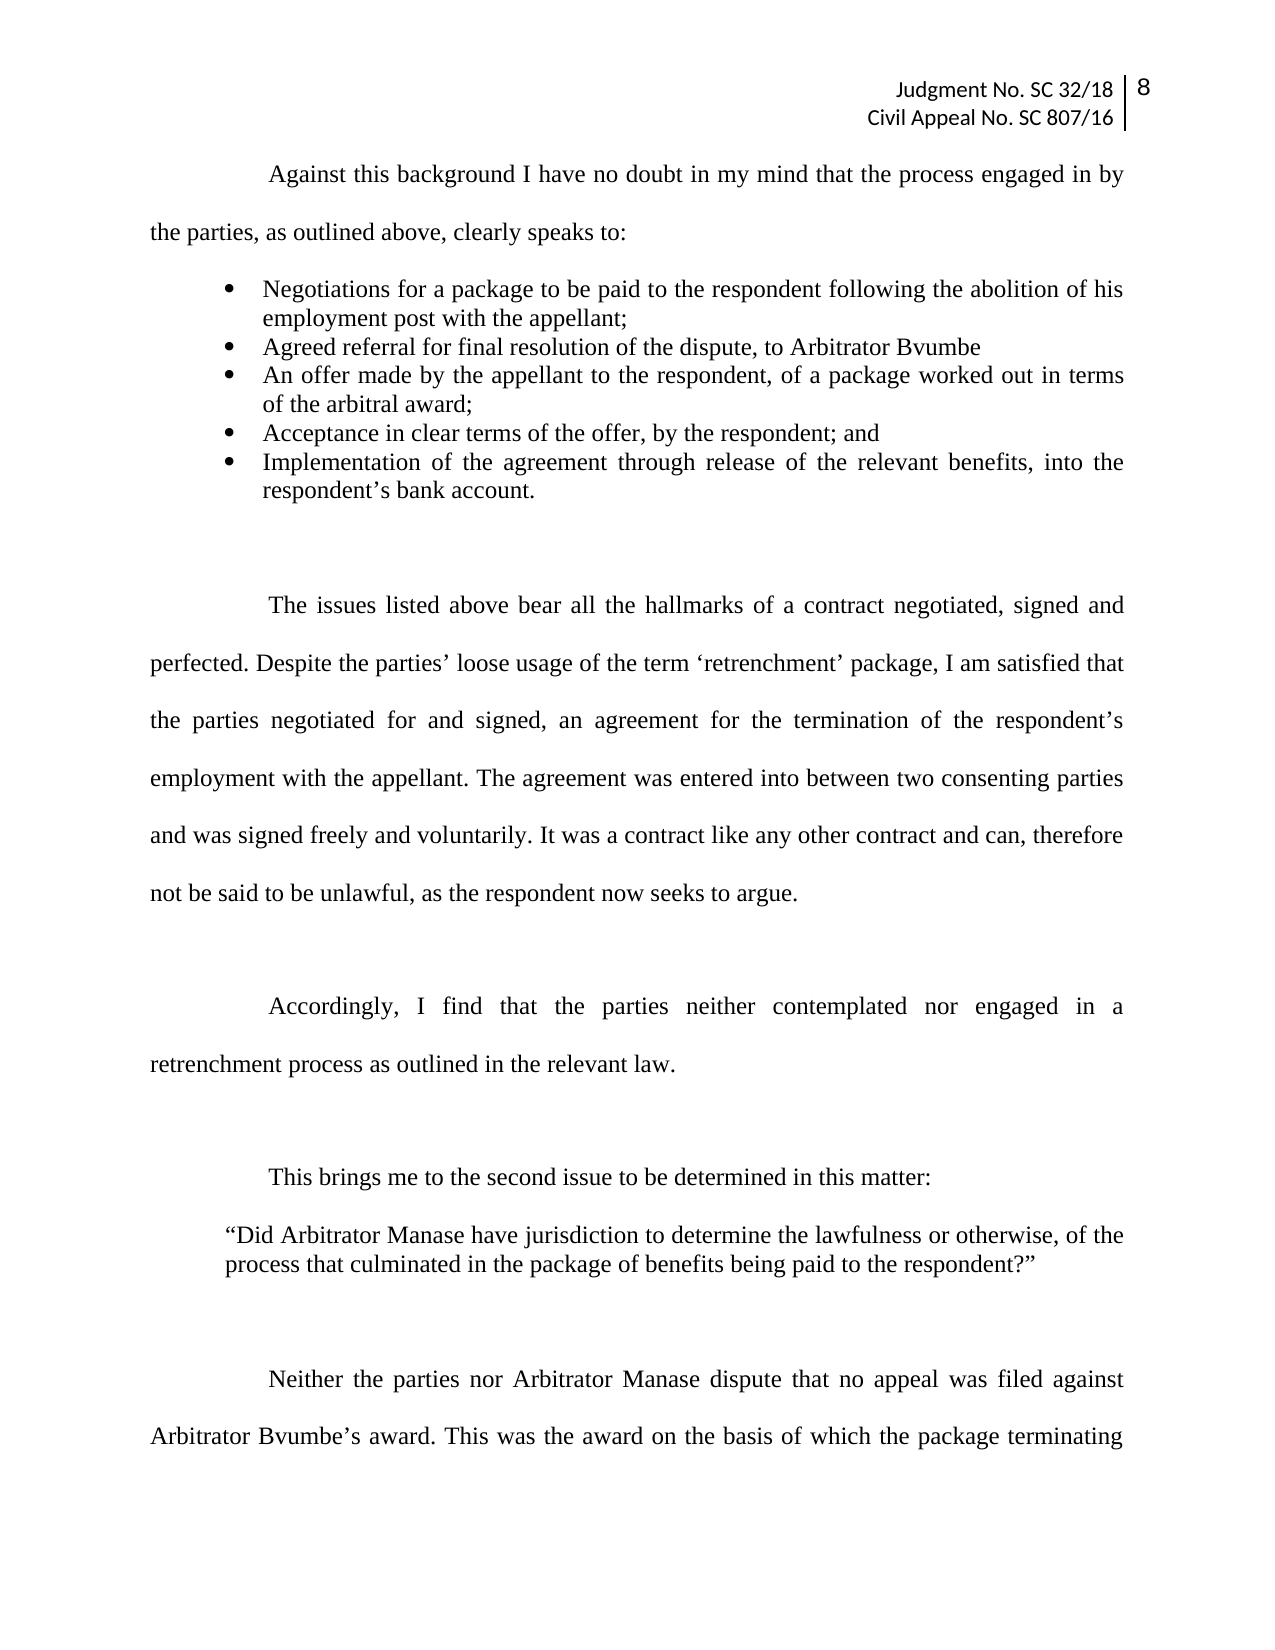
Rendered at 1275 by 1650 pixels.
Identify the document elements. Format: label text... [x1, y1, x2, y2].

list Acceptance in clear terms of the offer, by the respondent; and [225, 418, 1125, 447]
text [150, 1364, 1125, 1450]
list Negotiations for a package to be paid to the respondent following the abolition of his employment post with the appellant; [225, 274, 1125, 332]
text This brings me to the second issue to be determined in this matter: [150, 1162, 1125, 1191]
text Against this background I have no doubt in my mind that the process engaged in by the parties, as outlined above, clearly speaks to: [150, 159, 1125, 245]
text The issues listed above bear all the hallmarks of a contract negotiated, signed and perfected. Despite the parties’ loose usage of the term ‘retrenchment’ package, I am satisfied that the parties negotiated for and signed, an agreement for the termination of the respondent’s employment with the appellant. The agreement was entered into between two consenting parties and was signed freely and voluntarily. It was a contract like any other contract and can, therefore not be said to be unlawful, as the respondent now seeks to argue. [150, 590, 1125, 907]
text Accordingly, I find that the parties neither contemplated nor engaged in a retrenchment process as outlined in the relevant law. [150, 991, 1125, 1078]
list An offer made by the appellant to the respondent, of a package worked out in terms of the arbitral award; [225, 360, 1125, 418]
text “Did Arbitrator Manase have jurisdiction to determine the lawfulness or otherwise, of the process that culminated in the package of benefits being paid to the respondent?” [225, 1220, 1125, 1277]
list Agreed referral for final resolution of the dispute, to Arbitrator Bvumbe [225, 332, 1125, 360]
list Implementation of the agreement through release of the relevant benefits, into the respondent’s bank account. [225, 447, 1125, 504]
